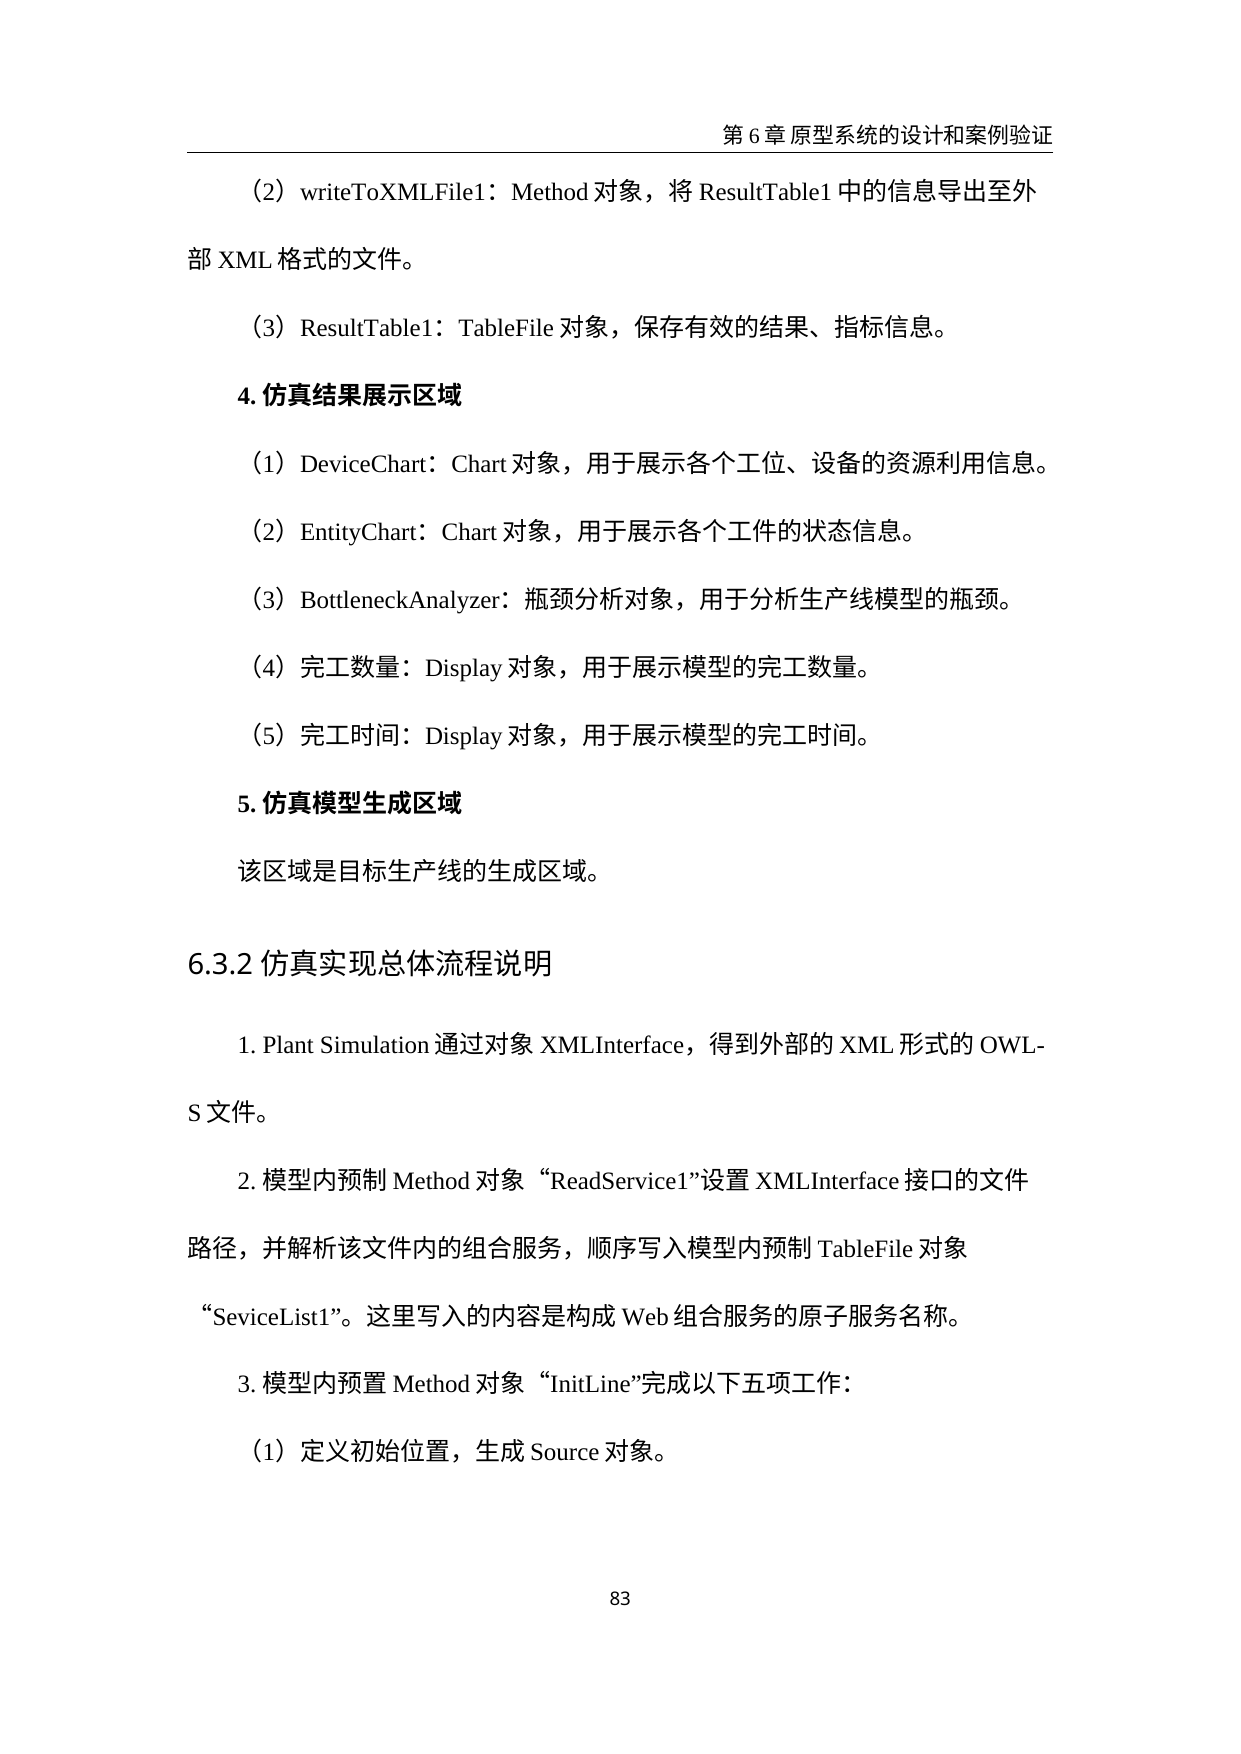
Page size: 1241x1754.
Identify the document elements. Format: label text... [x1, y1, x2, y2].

text 5. 仿真模型生成区域 [187, 767, 1053, 835]
text 1. Plant Simulation通过对象XMLInterface，得到外部的XML形式的OWL-S文件。 [187, 1008, 1053, 1144]
text （1）定义初始位置，生成Source对象。 [187, 1416, 1053, 1484]
text （3）BottleneckAnalyzer：瓶颈分析对象，用于分析生产线模型的瓶颈。 [187, 563, 1053, 631]
text （3）ResultTable1：TableFile对象，保存有效的结果、指标信息。 [187, 292, 1053, 360]
text （4）完工数量：Display对象，用于展示模型的完工数量。 [187, 631, 1053, 699]
subtitle 6.3.2 仿真实现总体流程说明 [187, 928, 1053, 996]
text （1）DeviceChart：Chart对象，用于展示各个工位、设备的资源利用信息。 [187, 428, 1053, 496]
text 2. 模型内预制Method对象“ReadService1”设置XMLInterface接口的文件路径，并解析该文件内的组合服务，顺序写入模型内预制TableFile对象“SeviceList1”。这里写入的内容是构成Web组合服务的原子服务名称。 [187, 1144, 1053, 1348]
text 3. 模型内预置Method对象“InitLine”完成以下五项工作： [187, 1348, 1053, 1416]
text 该区域是目标生产线的生成区域。 [187, 835, 1053, 903]
text （2）EntityChart：Chart对象，用于展示各个工件的状态信息。 [187, 496, 1053, 563]
text 4. 仿真结果展示区域 [187, 360, 1053, 428]
text （5）完工时间：Display对象，用于展示模型的完工时间。 [187, 699, 1053, 767]
text （2）writeToXMLFile1：Method对象，将ResultTable1中的信息导出至外部XML格式的文件。 [187, 156, 1053, 292]
